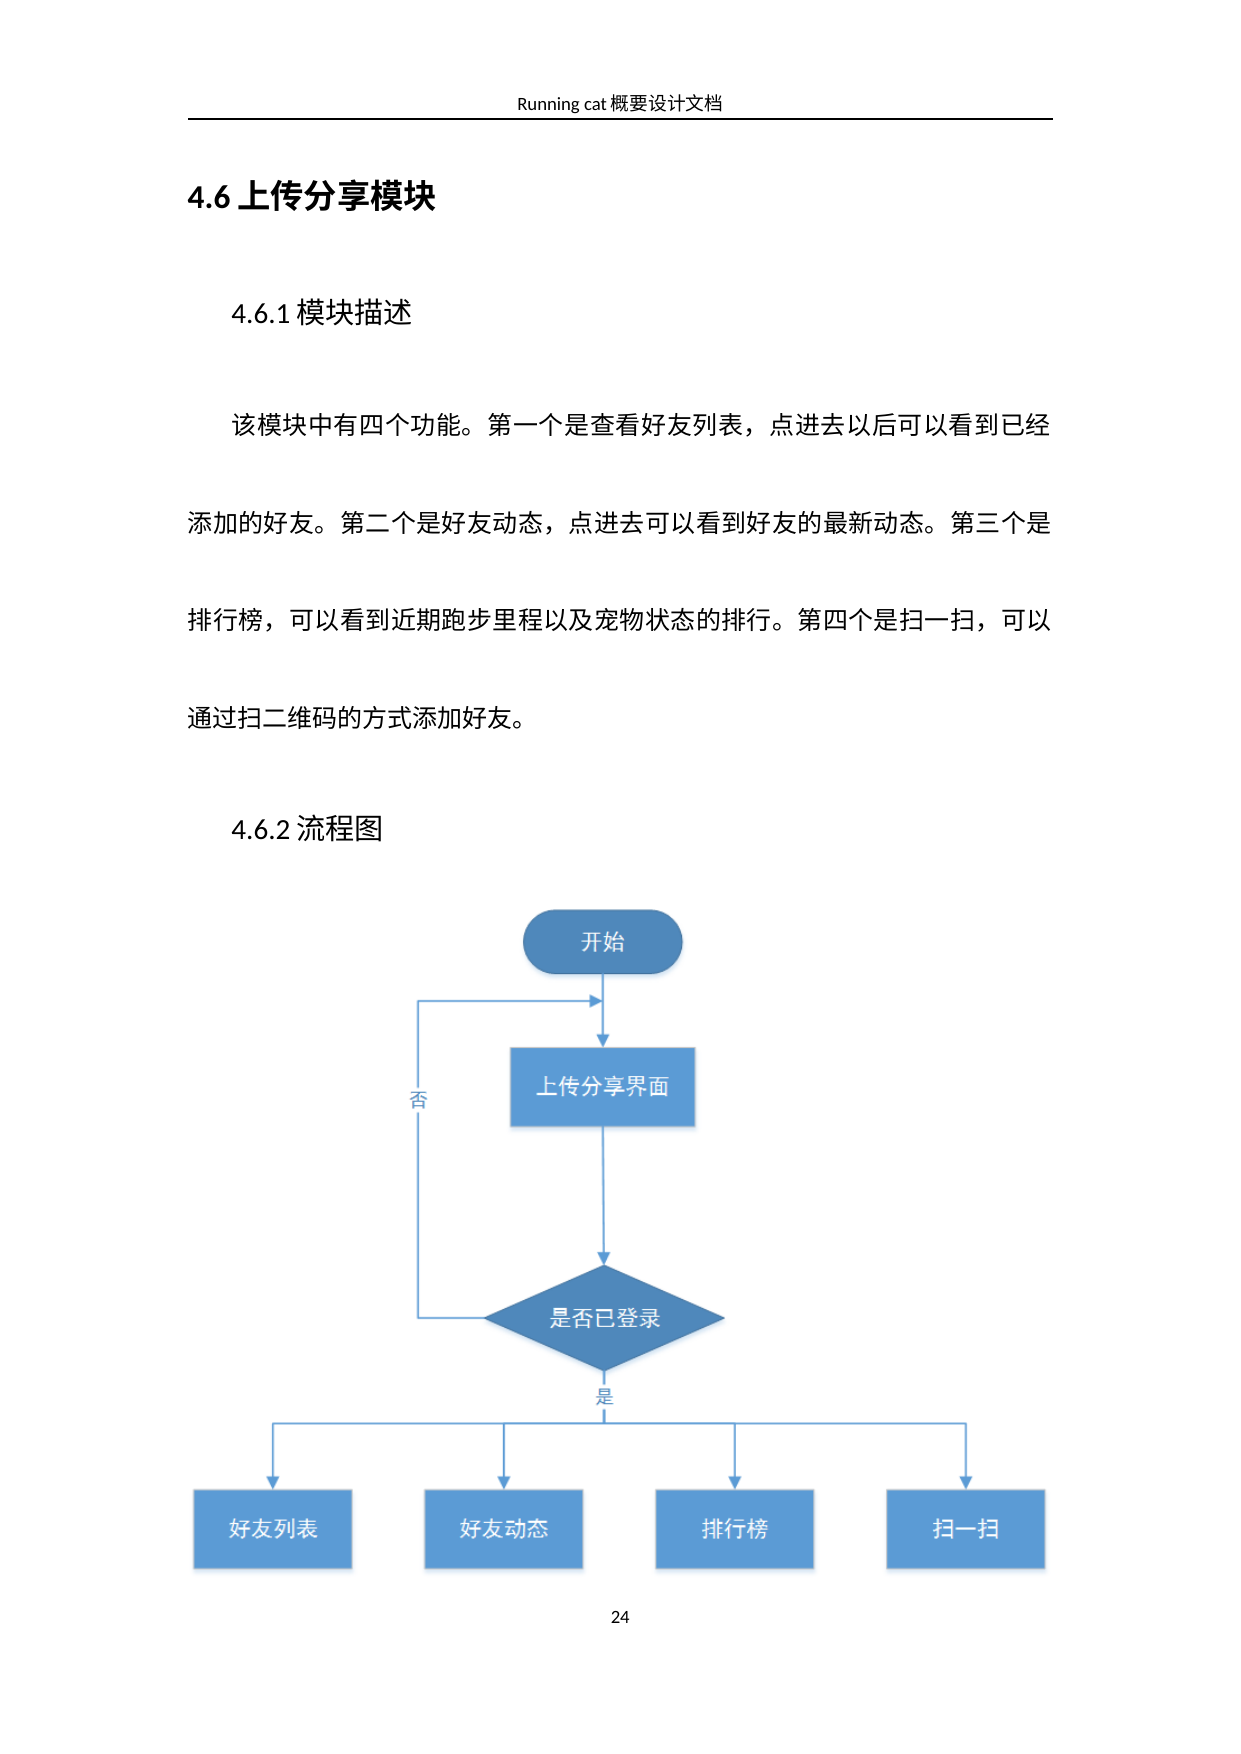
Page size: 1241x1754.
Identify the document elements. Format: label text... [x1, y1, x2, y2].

text 4.6.2流程图 [187, 794, 1053, 859]
text 该模块中有四个功能。第一个是查看好友列表，点进去以后可以看到已经添加的好友。第二个是好友动态，点进去可以看到好友的最新动态。第三个是排行榜，可以看到近期跑步里程以及宠物状态的排行。第四个是扫一扫，可以通过扫二维码的方式添加好友。 [187, 391, 1053, 749]
text 4.6.1模块描述 [187, 278, 1053, 343]
text 4.6上传分享模块 [187, 162, 1053, 227]
picture [187, 907, 1053, 1579]
